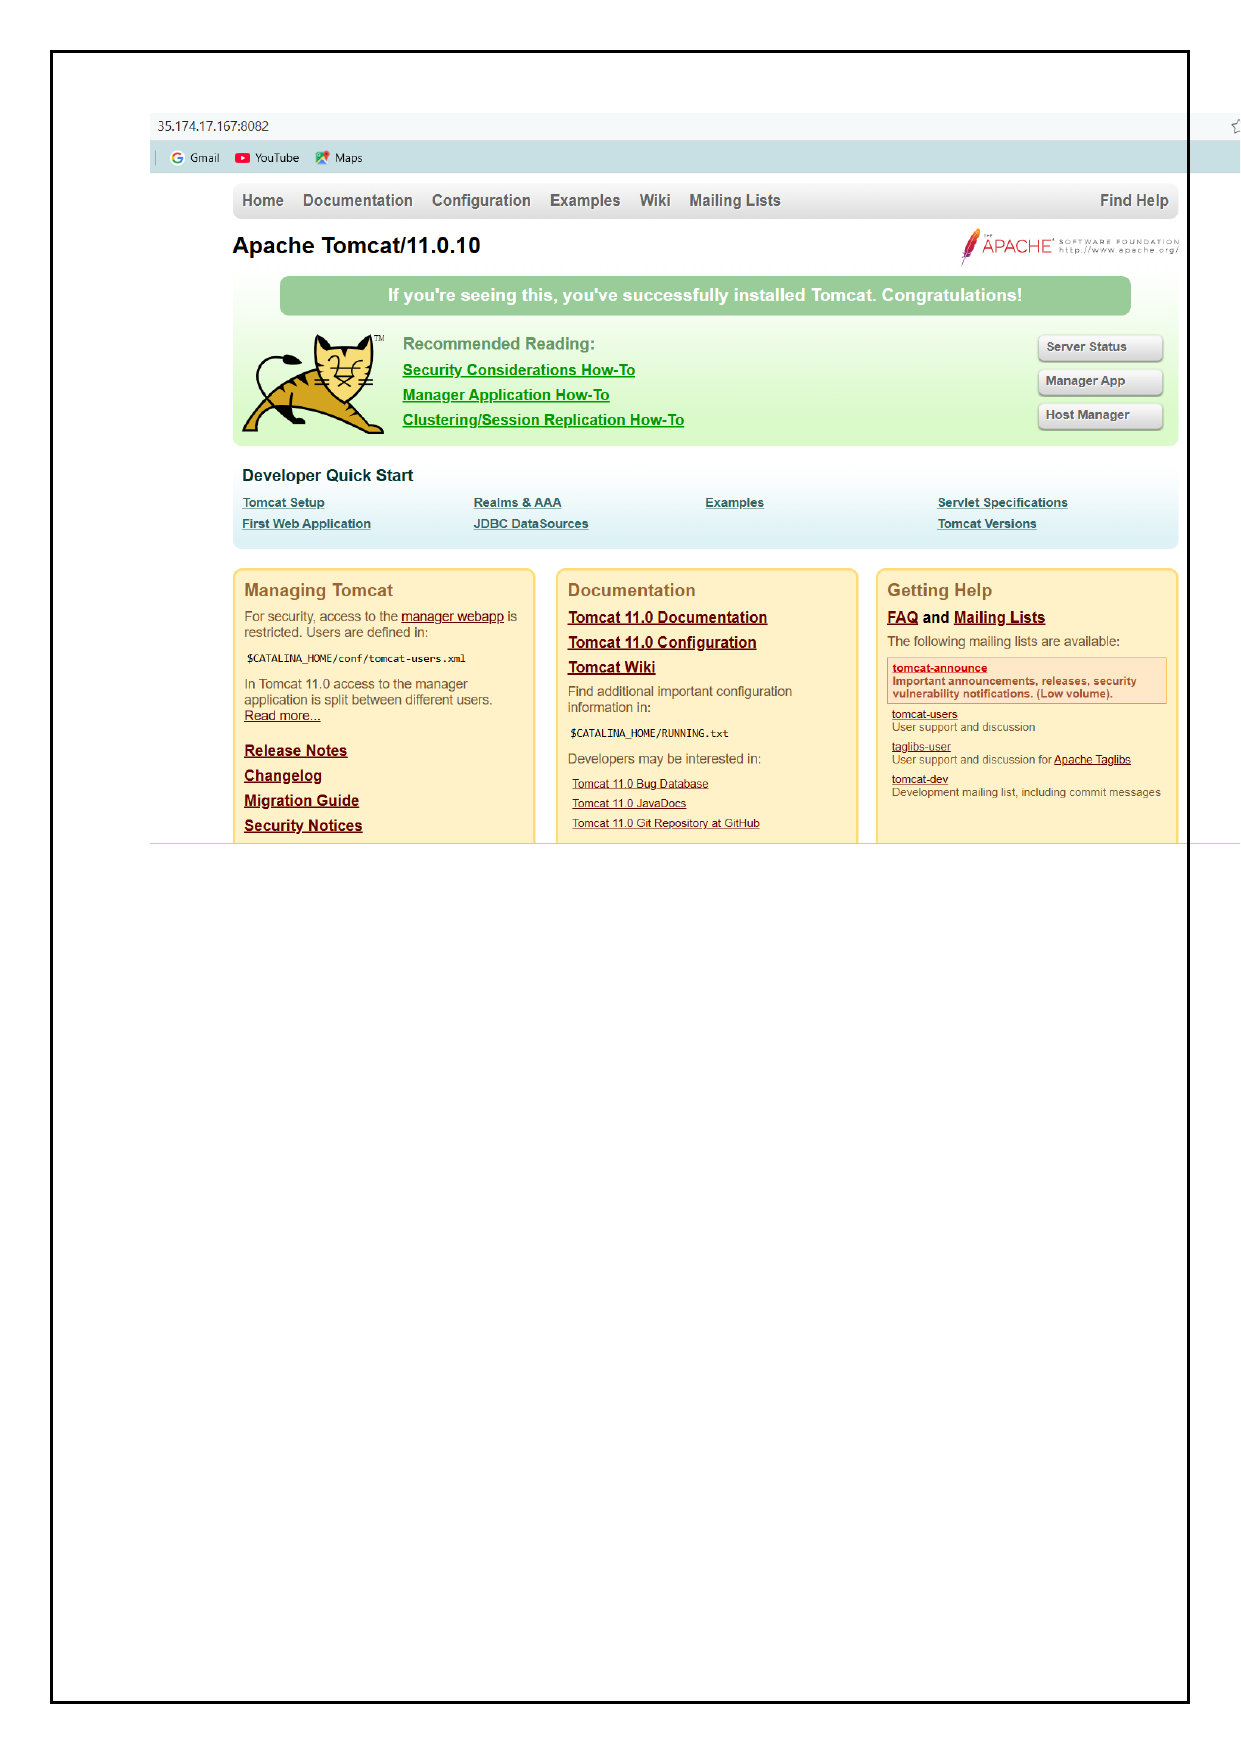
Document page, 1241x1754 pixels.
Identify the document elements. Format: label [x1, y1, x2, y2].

picture [1190, 113, 1241, 844]
picture [150, 113, 1187, 844]
